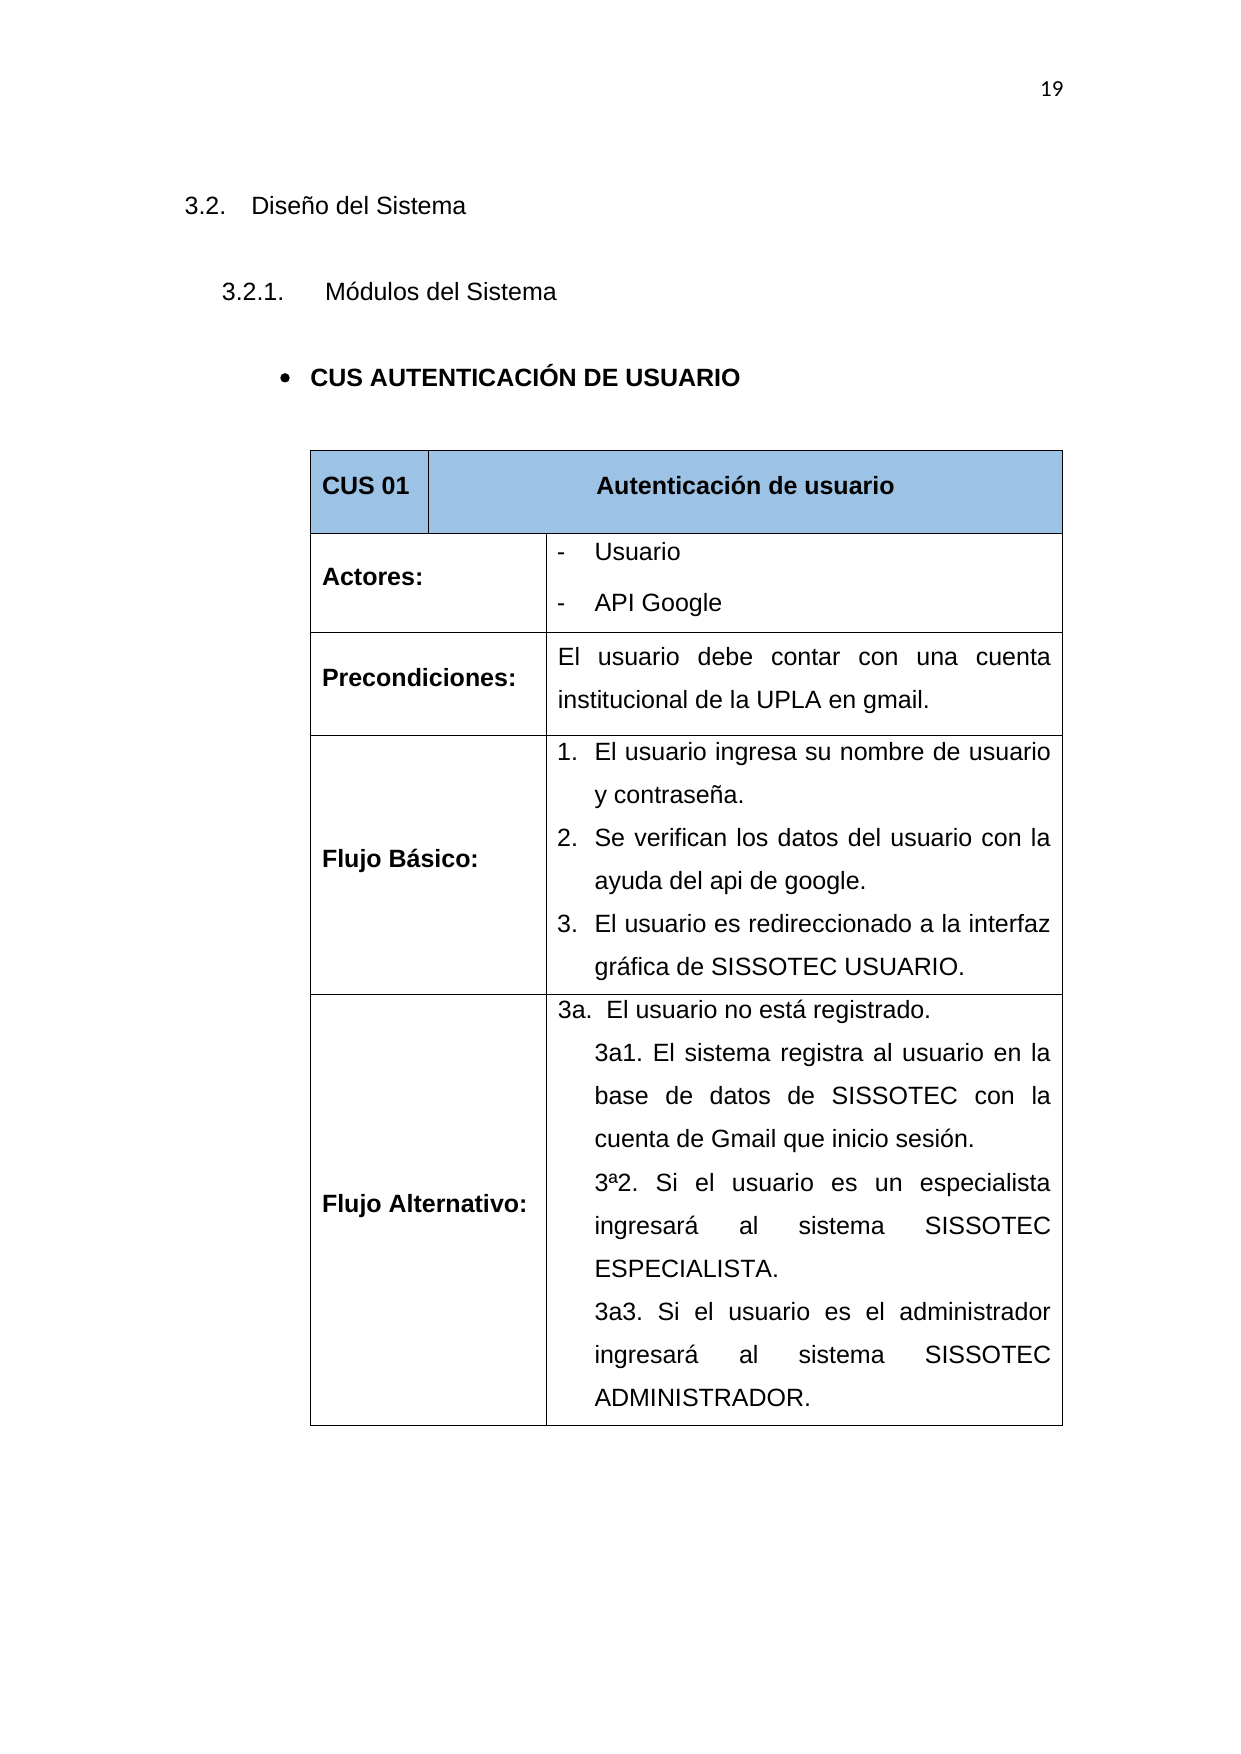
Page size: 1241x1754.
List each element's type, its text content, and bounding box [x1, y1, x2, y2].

table_cell El usuario ingresa su nombre de usuario y contraseña. Se verifican los datos del usuario con la ayuda del api de google. El usuario es redireccionado a la interfaz gráfica de SISSOTEC USUARIO. [547, 736, 1062, 994]
table_cell Flujo Básico: [311, 736, 546, 994]
list Módulos del Sistema [222, 277, 1063, 306]
list Diseño del Sistema [184, 191, 1063, 219]
list CUS AUTENTICACIÓN DE USUARIO [281, 363, 1063, 392]
table_cell Flujo Alternativo: [311, 995, 546, 1425]
table_header CUS 01 [311, 451, 428, 533]
table_cell Usuario API Google [547, 534, 1062, 632]
table_cell Actores: [311, 534, 546, 632]
table_cell 3a. El usuario no está registrado. 3a1. El sistema registra al usuario en la base de datos de SISSOTEC con la cuenta de Gmail que inicio sesión. 3ª2. Si el usuario es un especialista ingresará al sistema SISSOTEC ESPECIALISTA. 3a3. Si el usuario es el administrador ingresará al sistema SISSOTEC ADMINISTRADOR. [547, 995, 1062, 1425]
table_cell El usuario debe contar con una cuenta institucional de la UPLA en gmail. [547, 633, 1062, 735]
table_header Autenticación de usuario [429, 451, 1062, 533]
table_cell Precondiciones: [311, 633, 546, 735]
